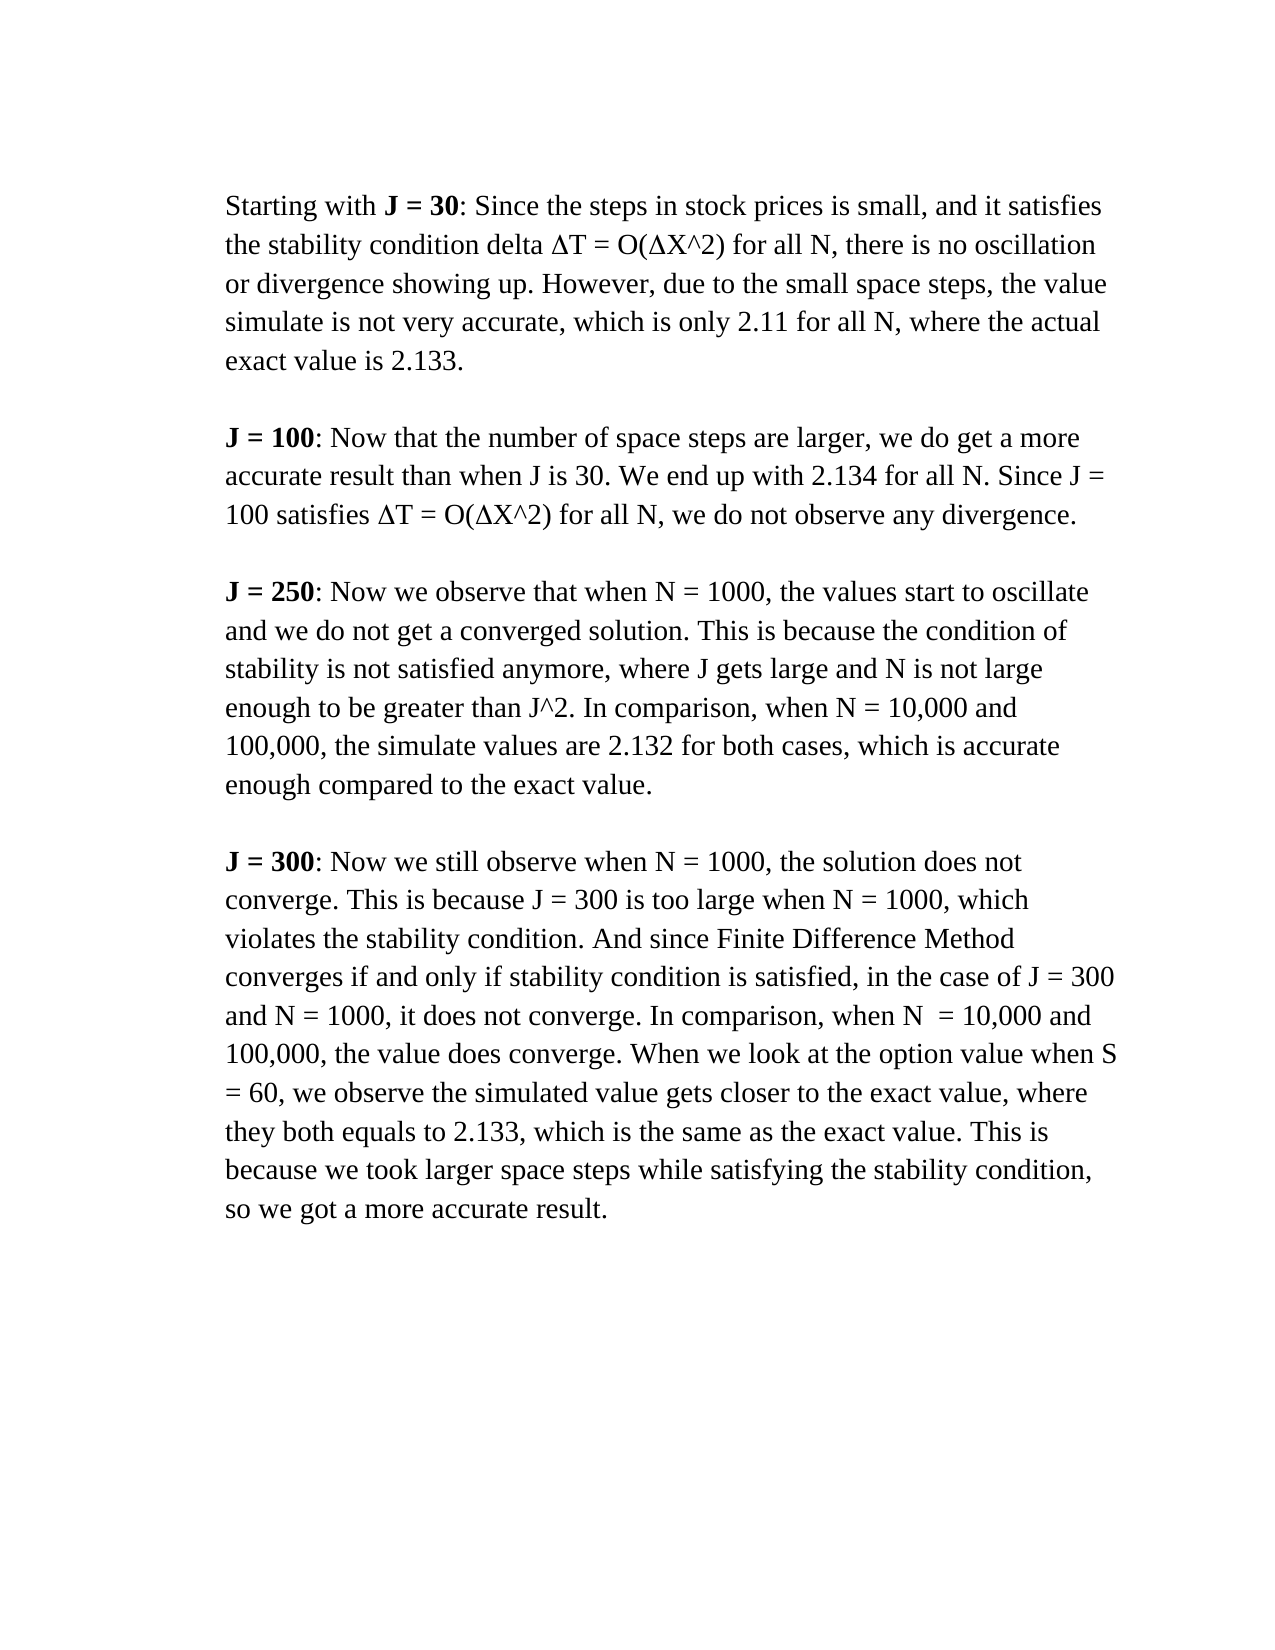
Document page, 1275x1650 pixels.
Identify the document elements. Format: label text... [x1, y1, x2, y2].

list J = 100: Now that the number of space steps are larger, we do get a more accurate result than when J is 30. We end up with 2.134 for all N. Since J = 100 satisfies T = O(X^2) for all N, we do not observe any divergence. [225, 420, 1125, 531]
list J = 300: Now we still observe when N = 1000, the solution does not converge. This is because J = 300 is too large when N = 1000, which violates the stability condition. And since Finite Difference Method converges if and only if stability condition is satisfied, in the case of J = 300 and N = 1000, it does not converge. In comparison, when N = 10,000 and 100,000, the value does converge. When we look at the option value when S = 60, we observe the simulated value gets closer to the exact value, where they both equals to 2.133, which is the same as the exact value. This is because we took larger space steps while satisfying the stability condition, so we got a more accurate result. [225, 844, 1125, 1224]
list Starting with J = 30: Since the steps in stock prices is small, and it satisfies the stability condition delta T = O(X^2) for all N, there is no oscillation or divergence showing up. However, due to the small space steps, the value simulate is not very accurate, which is only 2.11 for all N, where the actual exact value is 2.133. [225, 188, 1125, 376]
list J = 250: Now we observe that when N = 1000, the values start to oscillate and we do not get a converged solution. This is because the condition of stability is not satisfied anymore, where J gets large and N is not large enough to be greater than J^2. In comparison, when N = 10,000 and 100,000, the simulate values are 2.132 for both cases, which is accurate enough compared to the exact value. [225, 574, 1125, 800]
